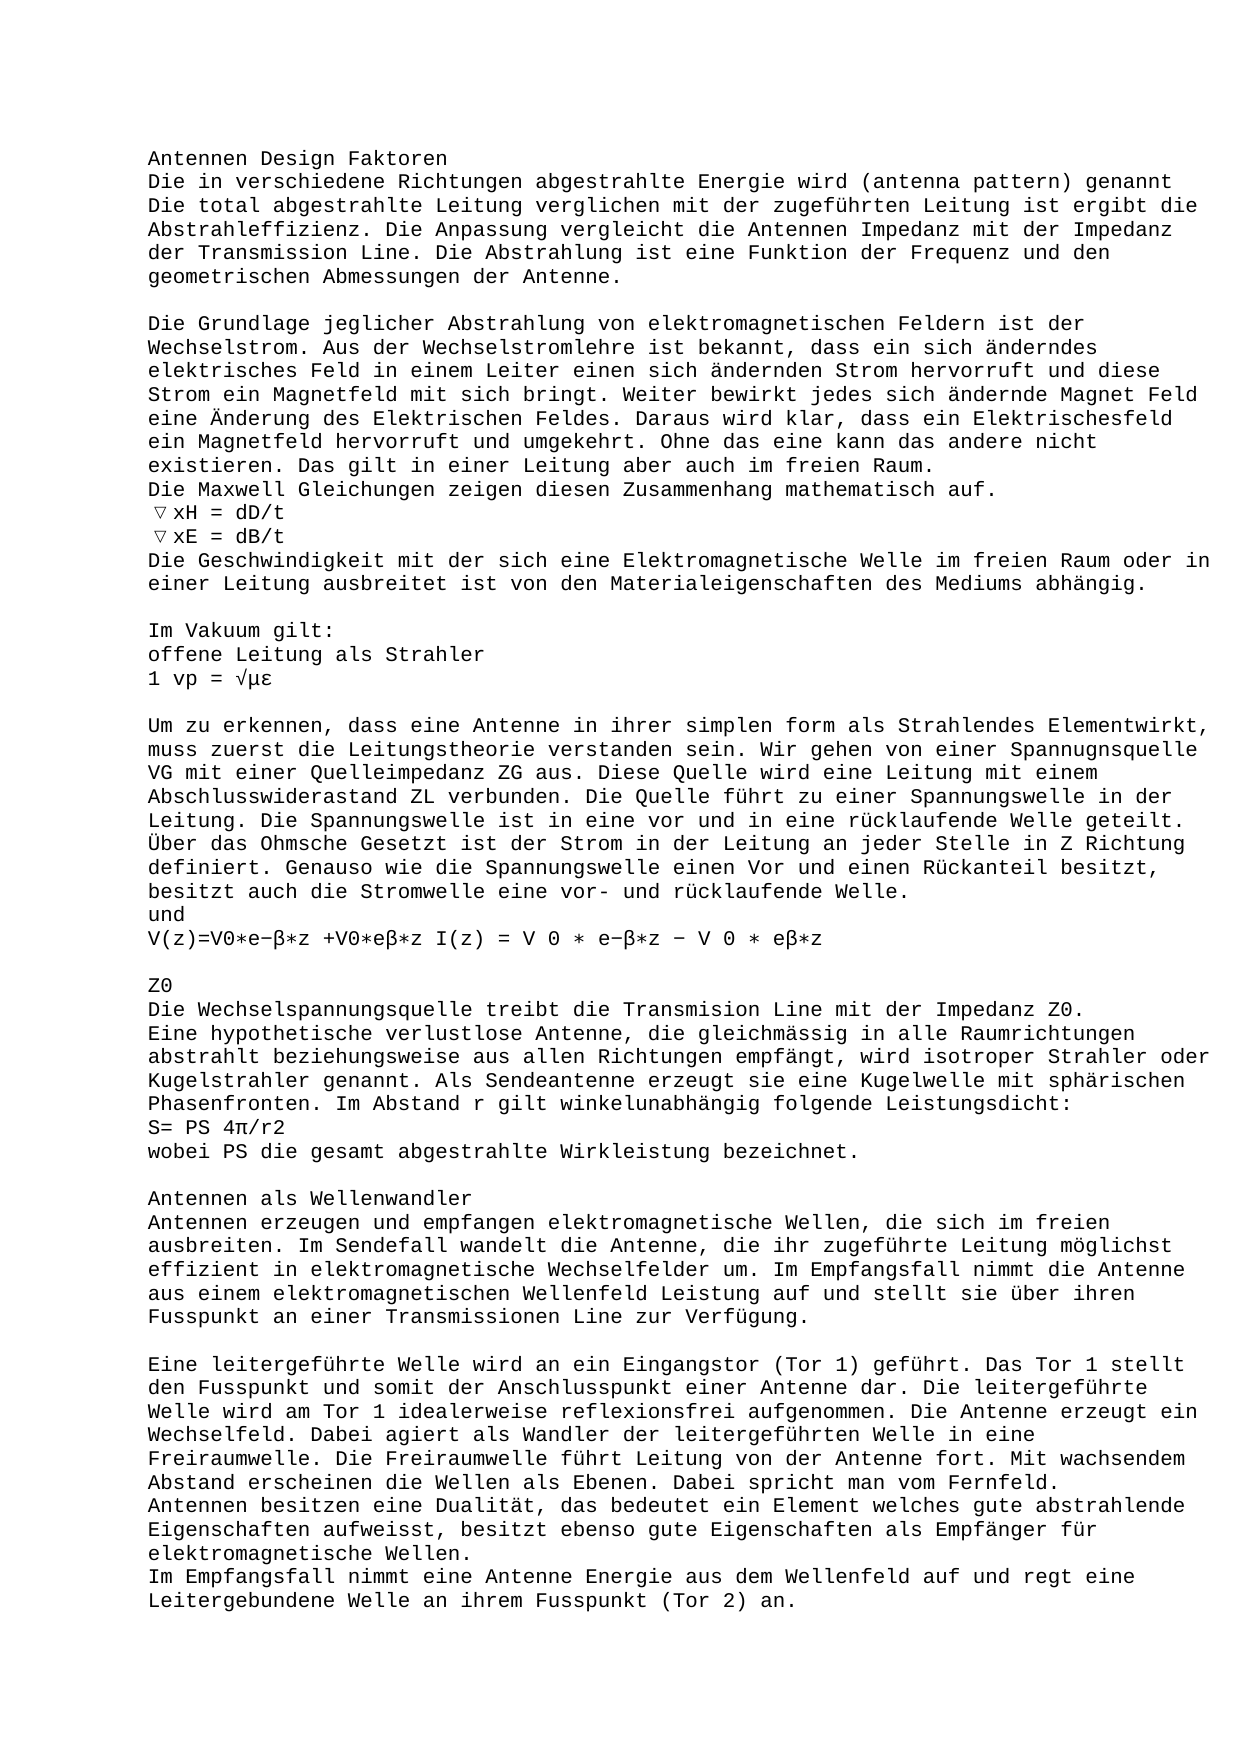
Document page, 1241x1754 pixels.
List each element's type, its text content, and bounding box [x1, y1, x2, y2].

text Die in verschiedene Richtungen abgestrahlte Energie wird (antenna pattern) genannt [148, 171, 1211, 195]
text V(z)=V0∗e−β∗z +V0∗eβ∗z I(z) = V 0 ∗ e−β∗z − V 0 ∗ eβ∗z [148, 928, 1211, 952]
text S= PS 4π/r2 [148, 1117, 1211, 1141]
text wobei PS die gesamt abgestrahlte Wirkleistung bezeichnet. [148, 1141, 1211, 1164]
text und [148, 904, 1211, 928]
text Die Geschwindigkeit mit der sich eine Elektromagnetische Welle im freien Raum oder in einer Leitung ausbreitet ist von den Materialeigenschaften des Mediums abhängig. [148, 549, 1211, 597]
text Im Empfangsfall nimmt eine Antenne Energie aus dem Wellenfeld auf und regt eine Leitergebundene Welle an ihrem Fusspunkt (Tor 2) an. [148, 1566, 1211, 1614]
text Antennen besitzen eine Dualität, das bedeutet ein Element welches gute abstrahlende Eigenschaften aufweisst, besitzt ebenso gute Eigenschaften als Empfänger für elektromagnetische Wellen. [148, 1495, 1211, 1566]
text Antennen erzeugen und empfangen elektromagnetische Wellen, die sich im freien ausbreiten. Im Sendefall wandelt die Antenne, die ihr zugeführte Leitung möglichst effizient in elektromagnetische Wechselfelder um. Im Empfangsfall nimmt die Antenne aus einem elektromagnetischen Wellenfeld Leistung auf und stellt sie über ihren Fusspunkt an einer Transmissionen Line zur Verfügung. [148, 1212, 1211, 1330]
text Antennen Design Faktoren [148, 148, 1211, 171]
text Eine hypothetische verlustlose Antenne, die gleichmässig in alle Raumrichtungen abstrahlt beziehungsweise aus allen Richtungen empfängt, wird isotroper Strahler oder Kugelstrahler genannt. Als Sendeantenne erzeugt sie eine Kugelwelle mit sphärischen Phasenfronten. Im Abstand r gilt winkelunabhängig folgende Leistungsdicht: [148, 1022, 1211, 1117]
text Antennen als Wellenwandler [148, 1188, 1211, 1212]
text Die Wechselspannungsquelle treibt die Transmision Line mit der Impedanz Z0. [148, 999, 1211, 1022]
text ▽xH = dD/t [148, 502, 1211, 526]
text Im Vakuum gilt: [148, 621, 1211, 644]
text 1 vp = √με [148, 668, 1211, 691]
text Die Grundlage jeglicher Abstrahlung von elektromagnetischen Feldern ist der Wechselstrom. Aus der Wechselstromlehre ist bekannt, dass ein sich änderndes elektrisches Feld in einem Leiter einen sich ändernden Strom hervorruft und diese Strom ein Magnetfeld mit sich bringt. Weiter bewirkt jedes sich ändernde Magnet Feld eine Änderung des Elektrischen Feldes. Daraus wird klar, dass ein Elektrischesfeld ein Magnetfeld hervorruft und umgekehrt. Ohne das eine kann das andere nicht existieren. Das gilt in einer Leitung aber auch im freien Raum. [148, 313, 1211, 479]
text offene Leitung als Strahler [148, 644, 1211, 668]
text Z0 [148, 975, 1211, 999]
text Die total abgestrahlte Leitung verglichen mit der zugeführten Leitung ist ergibt die Abstrahleffizienz. Die Anpassung vergleicht die Antennen Impedanz mit der Impedanz der Transmission Line. Die Abstrahlung ist eine Funktion der Frequenz und den geometrischen Abmessungen der Antenne. [148, 195, 1211, 289]
text Die Maxwell Gleichungen zeigen diesen Zusammenhang mathematisch auf. [148, 479, 1211, 502]
text Eine leitergeführte Welle wird an ein Eingangstor (Tor 1) geführt. Das Tor 1 stellt den Fusspunkt und somit der Anschlusspunkt einer Antenne dar. Die leitergeführte Welle wird am Tor 1 idealerweise reflexionsfrei aufgenommen. Die Antenne erzeugt ein Wechselfeld. Dabei agiert als Wandler der leitergeführten Welle in eine Freiraumwelle. Die Freiraumwelle führt Leitung von der Antenne fort. Mit wachsendem Abstand erscheinen die Wellen als Ebenen. Dabei spricht man vom Fernfeld. [148, 1353, 1211, 1495]
text ▽xE = dB/t [148, 526, 1211, 549]
text Um zu erkennen, dass eine Antenne in ihrer simplen form als Strahlendes Elementwirkt, muss zuerst die Leitungstheorie verstanden sein. Wir gehen von einer Spannugnsquelle VG mit einer Quelleimpedanz ZG aus. Diese Quelle wird eine Leitung mit einem Abschlusswiderastand ZL verbunden. Die Quelle führt zu einer Spannungswelle in der Leitung. Die Spannungswelle ist in eine vor und in eine rücklaufende Welle geteilt. Über das Ohmsche Gesetzt ist der Strom in der Leitung an jeder Stelle in Z Richtung definiert. Genauso wie die Spannungswelle einen Vor und einen Rückanteil besitzt, besitzt auch die Stromwelle eine vor- und rücklaufende Welle. [148, 715, 1211, 904]
